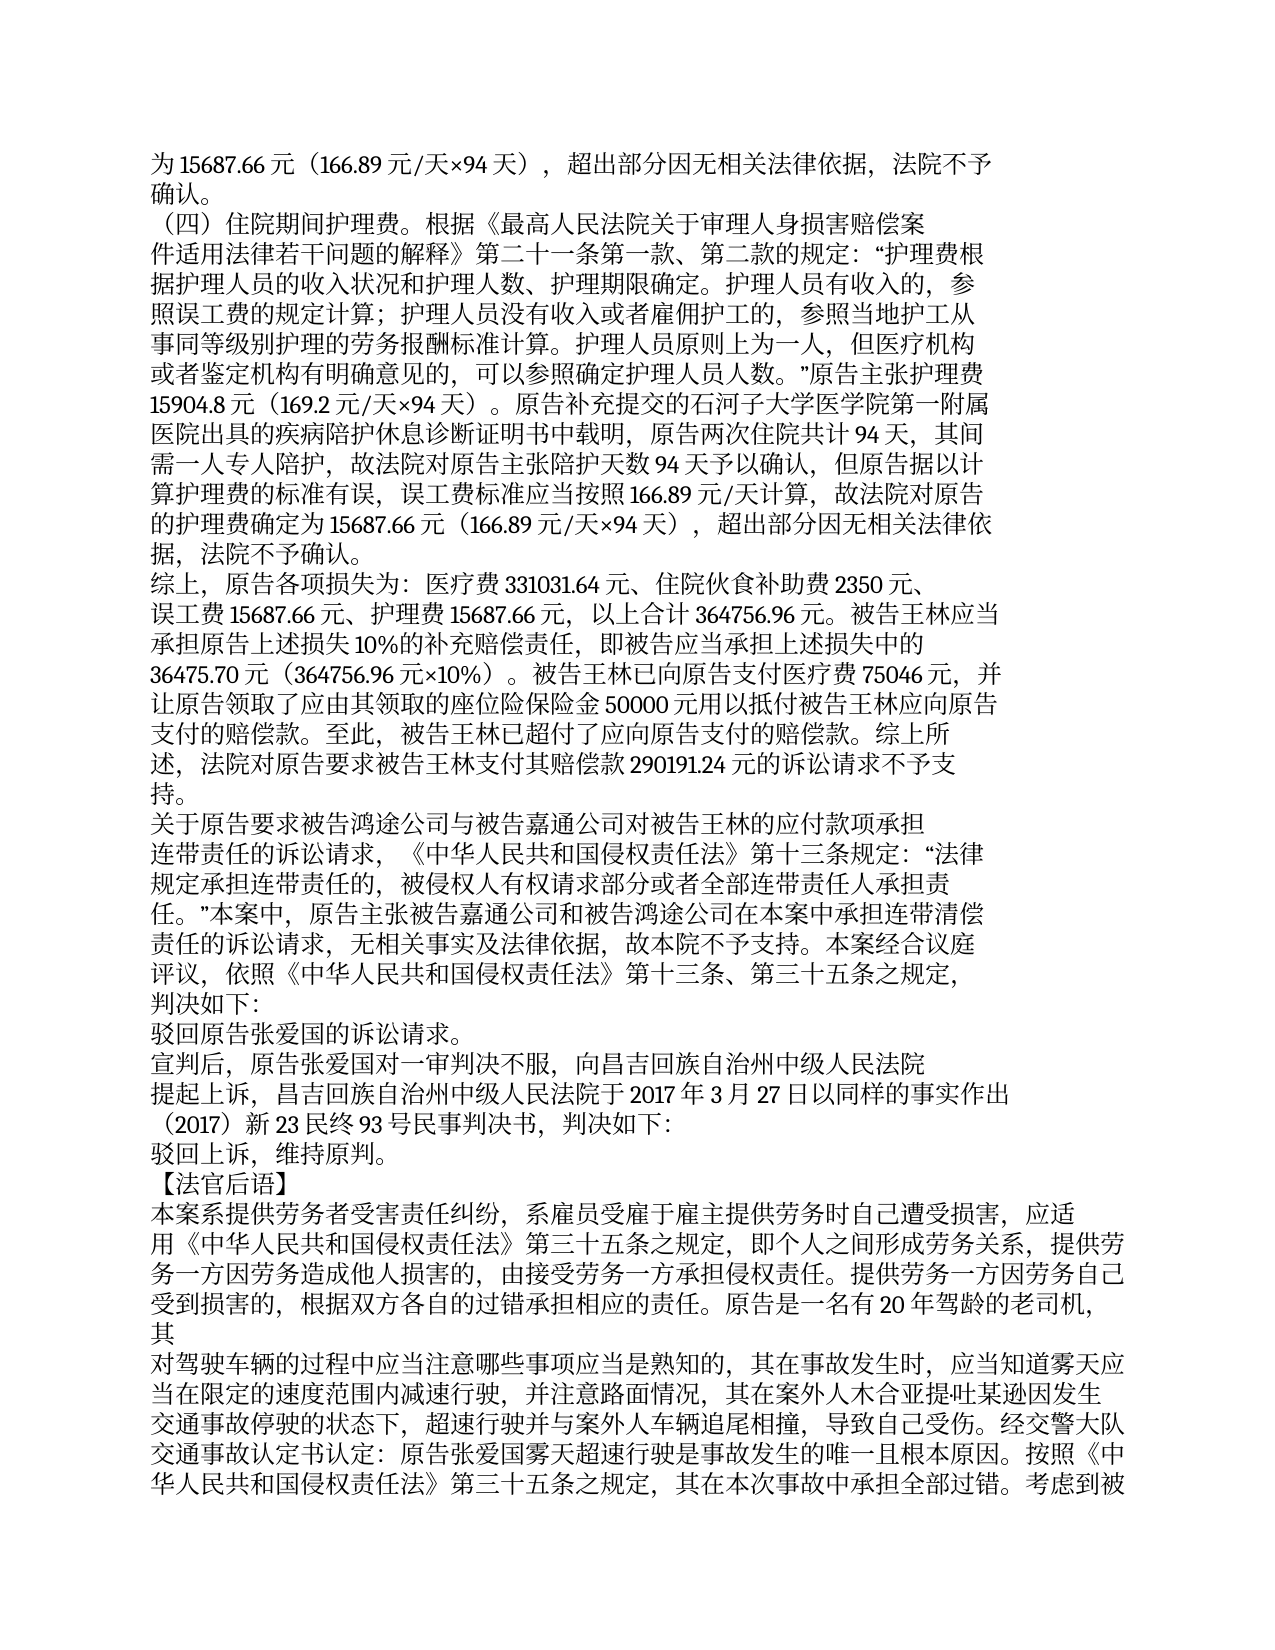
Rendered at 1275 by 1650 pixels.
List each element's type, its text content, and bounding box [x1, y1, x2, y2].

text 评议，依照《中华人民共和国侵权责任法》第十三条、第三十五条之规定， [150, 960, 1125, 990]
text 据，法院不予确认。 [150, 540, 1125, 570]
text 对驾驶车辆的过程中应当注意哪些事项应当是熟知的，其在事故发生时，应当知道雾天应 [150, 1350, 1125, 1380]
text 关于原告要求被告鸿途公司与被告嘉通公司对被告王林的应付款项承担 [150, 810, 1125, 840]
text 误工费15687.66元、护理费15687.66元，以上合计364756.96元。被告王林应当 [150, 600, 1125, 630]
text 宣判后，原告张爱国对一审判决不服，向昌吉回族自治州中级人民法院 [150, 1050, 1125, 1080]
text 责任的诉讼请求，无相关事实及法律依据，故本院不予支持。本案经合议庭 [150, 930, 1125, 960]
text 连带责任的诉讼请求，《中华人民共和国侵权责任法》第十三条规定：“法律 [150, 840, 1125, 870]
text 交通事故停驶的状态下，超速行驶并与案外人车辆追尾相撞，导致自己受伤。经交警大队 [150, 1410, 1125, 1440]
text 或者鉴定机构有明确意见的，可以参照确定护理人员人数。”原告主张护理费 [150, 360, 1125, 390]
text 述，法院对原告要求被告王林支付其赔偿款290191.24元的诉讼请求不予支 [150, 750, 1125, 780]
text 需一人专人陪护，故法院对原告主张陪护天数94天予以确认，但原告据以计 [150, 450, 1125, 480]
text 华人民共和国侵权责任法》第三十五条之规定，其在本次事故中承担全部过错。考虑到被 [150, 1470, 1125, 1500]
text 据护理人员的收入状况和护理人数、护理期限确定。护理人员有收入的，参 [150, 270, 1125, 300]
text （2017）新23民终93号民事判决书，判决如下： [150, 1110, 1125, 1140]
text 支付的赔偿款。至此，被告王林已超付了应向原告支付的赔偿款。综上所 [150, 720, 1125, 750]
text 受到损害的，根据双方各自的过错承担相应的责任。原告是一名有20年驾龄的老司机，其 [150, 1290, 1125, 1350]
text 件适用法律若干问题的解释》第二十一条第一款、第二款的规定：“护理费根 [150, 240, 1125, 270]
text 务一方因劳务造成他人损害的，由接受劳务一方承担侵权责任。提供劳务一方因劳务自己 [150, 1260, 1125, 1290]
text 照误工费的规定计算；护理人员没有收入或者雇佣护工的，参照当地护工从 [150, 300, 1125, 330]
text 判决如下： [150, 990, 1125, 1020]
text 当在限定的速度范围内减速行驶，并注意路面情况，其在案外人木合亚提·吐某逊因发生 [150, 1380, 1125, 1410]
text 综上，原告各项损失为：医疗费331031.64元、住院伙食补助费2350元、 [150, 570, 1125, 600]
text 15904.8元（169.2元/天×94天）。原告补充提交的石河子大学医学院第一附属 [150, 390, 1125, 420]
text 算护理费的标准有误，误工费标准应当按照166.89元/天计算，故法院对原告 [150, 480, 1125, 510]
text 确认。 [150, 180, 1125, 210]
text （四）住院期间护理费。根据《最高人民法院关于审理人身损害赔偿案 [150, 210, 1125, 240]
text 【法官后语】 [150, 1170, 1125, 1200]
text 承担原告上述损失10%的补充赔偿责任，即被告应当承担上述损失中的 [150, 630, 1125, 660]
text 驳回原告张爱国的诉讼请求。 [150, 1020, 1125, 1050]
text 让原告领取了应由其领取的座位险保险金50000元用以抵付被告王林应向原告 [150, 690, 1125, 720]
text 任。”本案中，原告主张被告嘉通公司和被告鸿途公司在本案中承担连带清偿 [150, 900, 1125, 930]
text 持。 [150, 780, 1125, 810]
text 驳回上诉，维持原判。 [150, 1140, 1125, 1170]
text 的护理费确定为15687.66元（166.89元/天×94天），超出部分因无相关法律依 [150, 510, 1125, 540]
text 提起上诉，昌吉回族自治州中级人民法院于2017年3月27日以同样的事实作出 [150, 1080, 1125, 1110]
text 事同等级别护理的劳务报酬标准计算。护理人员原则上为一人，但医疗机构 [150, 330, 1125, 360]
text 用《中华人民共和国侵权责任法》第三十五条之规定，即个人之间形成劳务关系，提供劳 [150, 1230, 1125, 1260]
text 交通事故认定书认定：原告张爱国雾天超速行驶是事故发生的唯一且根本原因。按照《中 [150, 1440, 1125, 1470]
text 本案系提供劳务者受害责任纠纷，系雇员受雇于雇主提供劳务时自己遭受损害，应适 [150, 1200, 1125, 1230]
text 为15687.66元（166.89元/天×94天），超出部分因无相关法律依据，法院不予 [150, 150, 1125, 180]
text 36475.70元（364756.96元×10%）。被告王林已向原告支付医疗费75046元，并 [150, 660, 1125, 690]
text 规定承担连带责任的，被侵权人有权请求部分或者全部连带责任人承担责 [150, 870, 1125, 900]
text 医院出具的疾病陪护休息诊断证明书中载明，原告两次住院共计94天，其间 [150, 420, 1125, 450]
